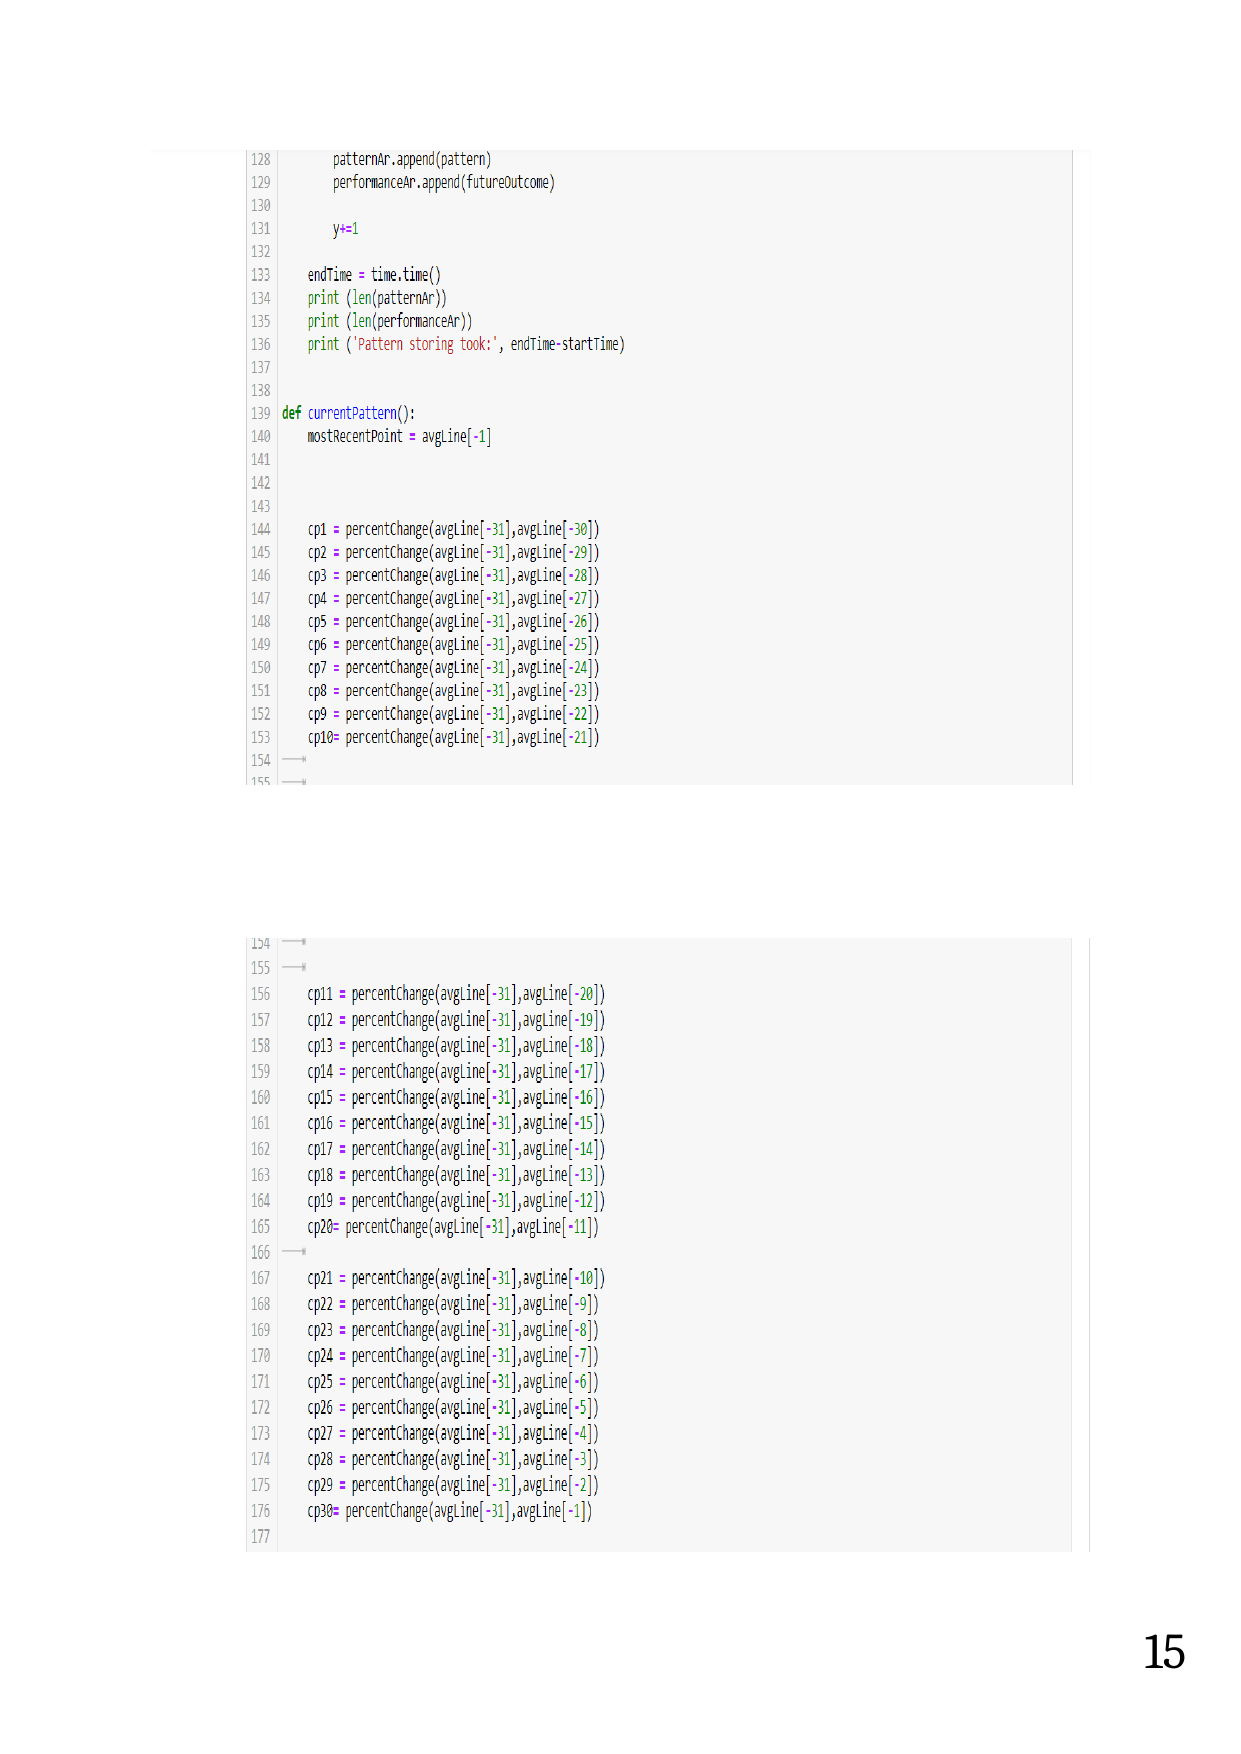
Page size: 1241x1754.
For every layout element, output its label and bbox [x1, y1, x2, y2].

picture [150, 150, 1091, 785]
picture [150, 938, 1091, 1552]
